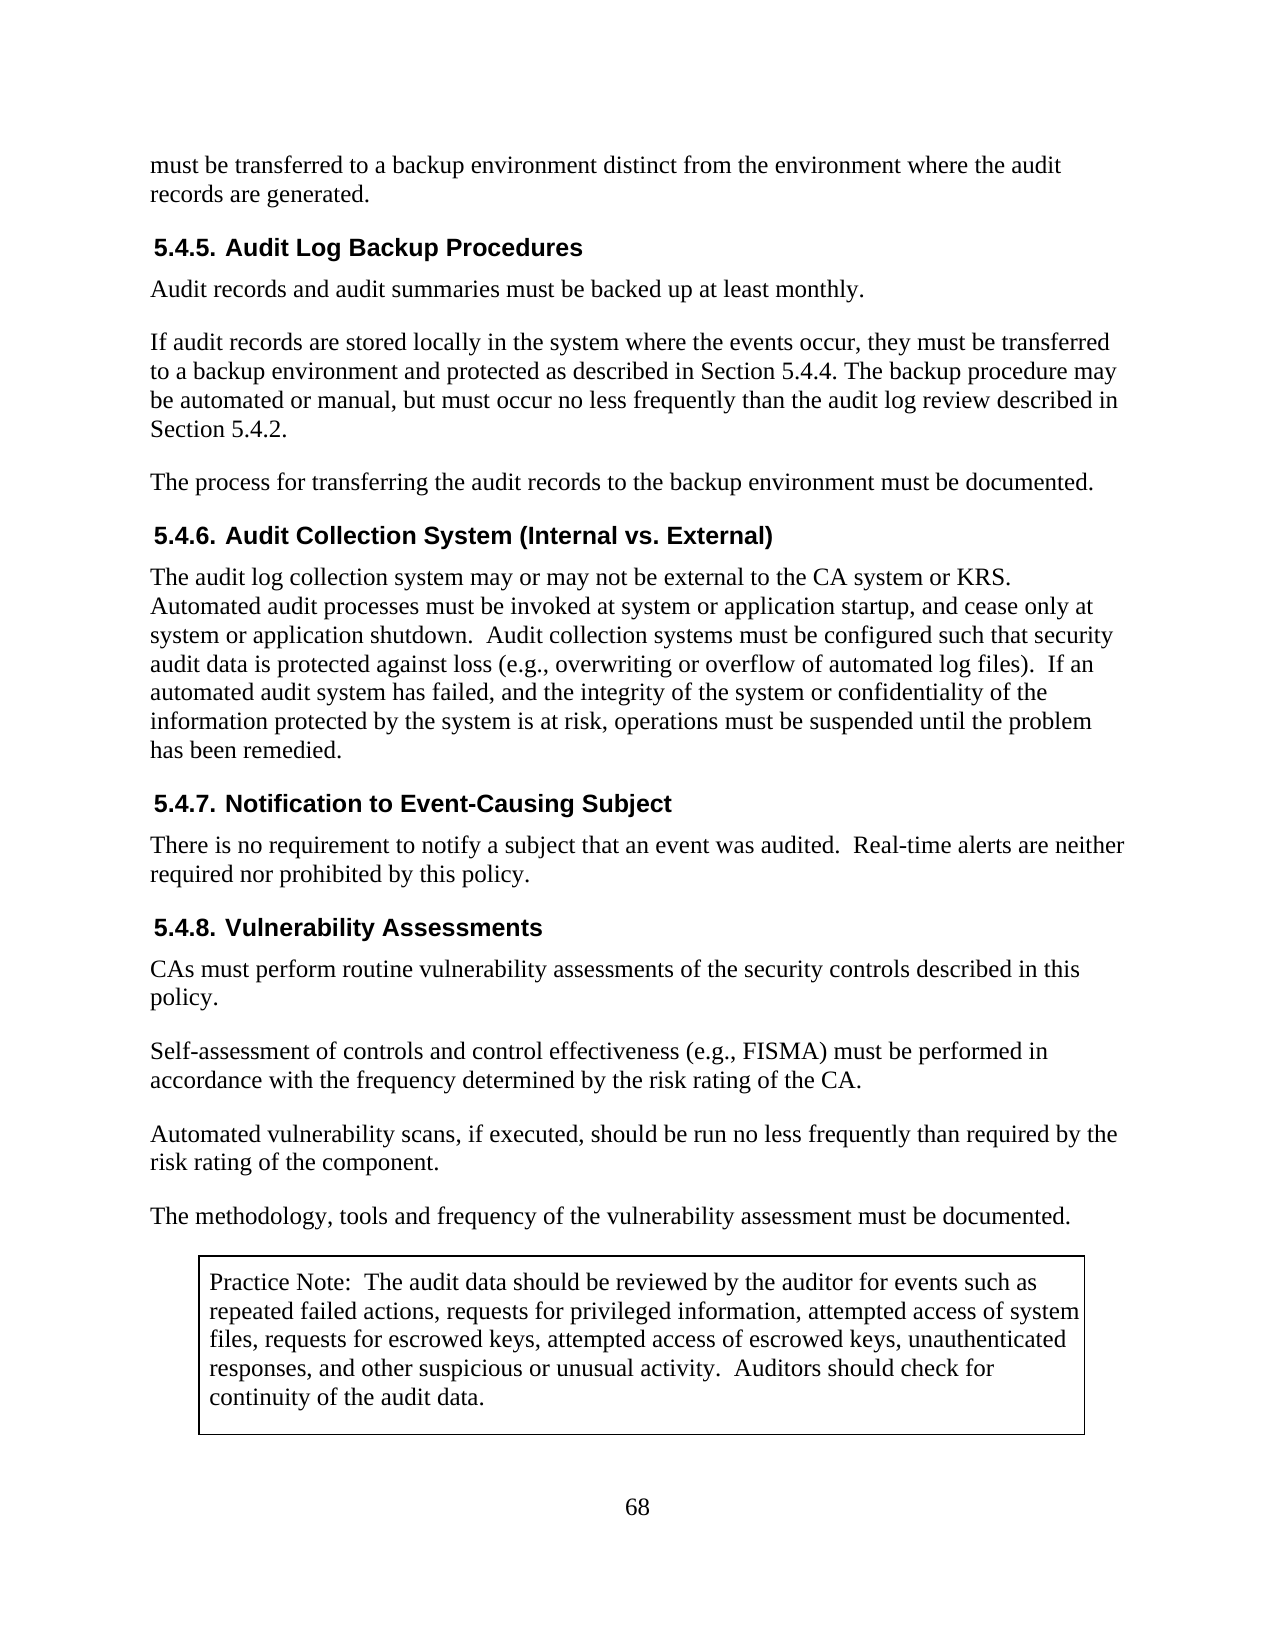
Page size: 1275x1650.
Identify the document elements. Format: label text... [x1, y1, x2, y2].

text The audit log collection system may or may not be external to the CA system or KRS. Automated audit processes must be invoked at system or application startup, and cease only at system or application shutdown. Audit collection systems must be configured such that security audit data is protected against loss (e.g., overwriting or overflow of automated log files). If an automated audit system has failed, and the integrity of the system or confidentiality of the information protected by the system is at risk, operations must be suspended until the problem has been remedied. [150, 562, 1125, 764]
text Automated vulnerability scans, if executed, should be run no less frequently than required by the risk rating of the component. [150, 1119, 1125, 1176]
text The methodology, tools and frequency of the vulnerability assessment must be documented. [150, 1201, 1125, 1230]
text Audit records and audit summaries must be backed up at least monthly. [150, 274, 1125, 302]
table_header Practice Note: The audit data should be reviewed by the auditor for events such as repeated failed actions, requests for privileged information, attempted access of system files, requests for escrowed keys, attempted access of escrowed keys, unauthenticated responses, and other suspicious or unusual activity. Auditors should check for continuity of the audit data. [200, 1257, 1084, 1434]
text The process for transferring the audit records to the backup environment must be documented. [150, 467, 1125, 496]
subtitle Audit Collection System (Internal vs. External) [154, 521, 1125, 550]
text Self-assessment of controls and control effectiveness (e.g., FISMA) must be performed in accordance with the frequency determined by the risk rating of the CA. [150, 1036, 1125, 1094]
text CAs must perform routine vulnerability assessments of the security controls described in this policy. [150, 954, 1125, 1011]
text If audit records are stored locally in the system where the events occur, they must be transferred to a backup environment and protected as described in Section 5.4.4. The backup procedure may be automated or manual, but must occur no less frequently than the audit log review described in Section 5.4.2. [150, 327, 1125, 442]
subtitle Audit Log Backup Procedures [154, 232, 1125, 261]
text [150, 150, 1125, 207]
subtitle Notification to Event-Causing Subject [154, 789, 1125, 817]
subtitle Vulnerability Assessments [154, 912, 1125, 941]
text There is no requirement to notify a subject that an event was audited. Real-time alerts are neither required nor prohibited by this policy. [150, 830, 1125, 887]
